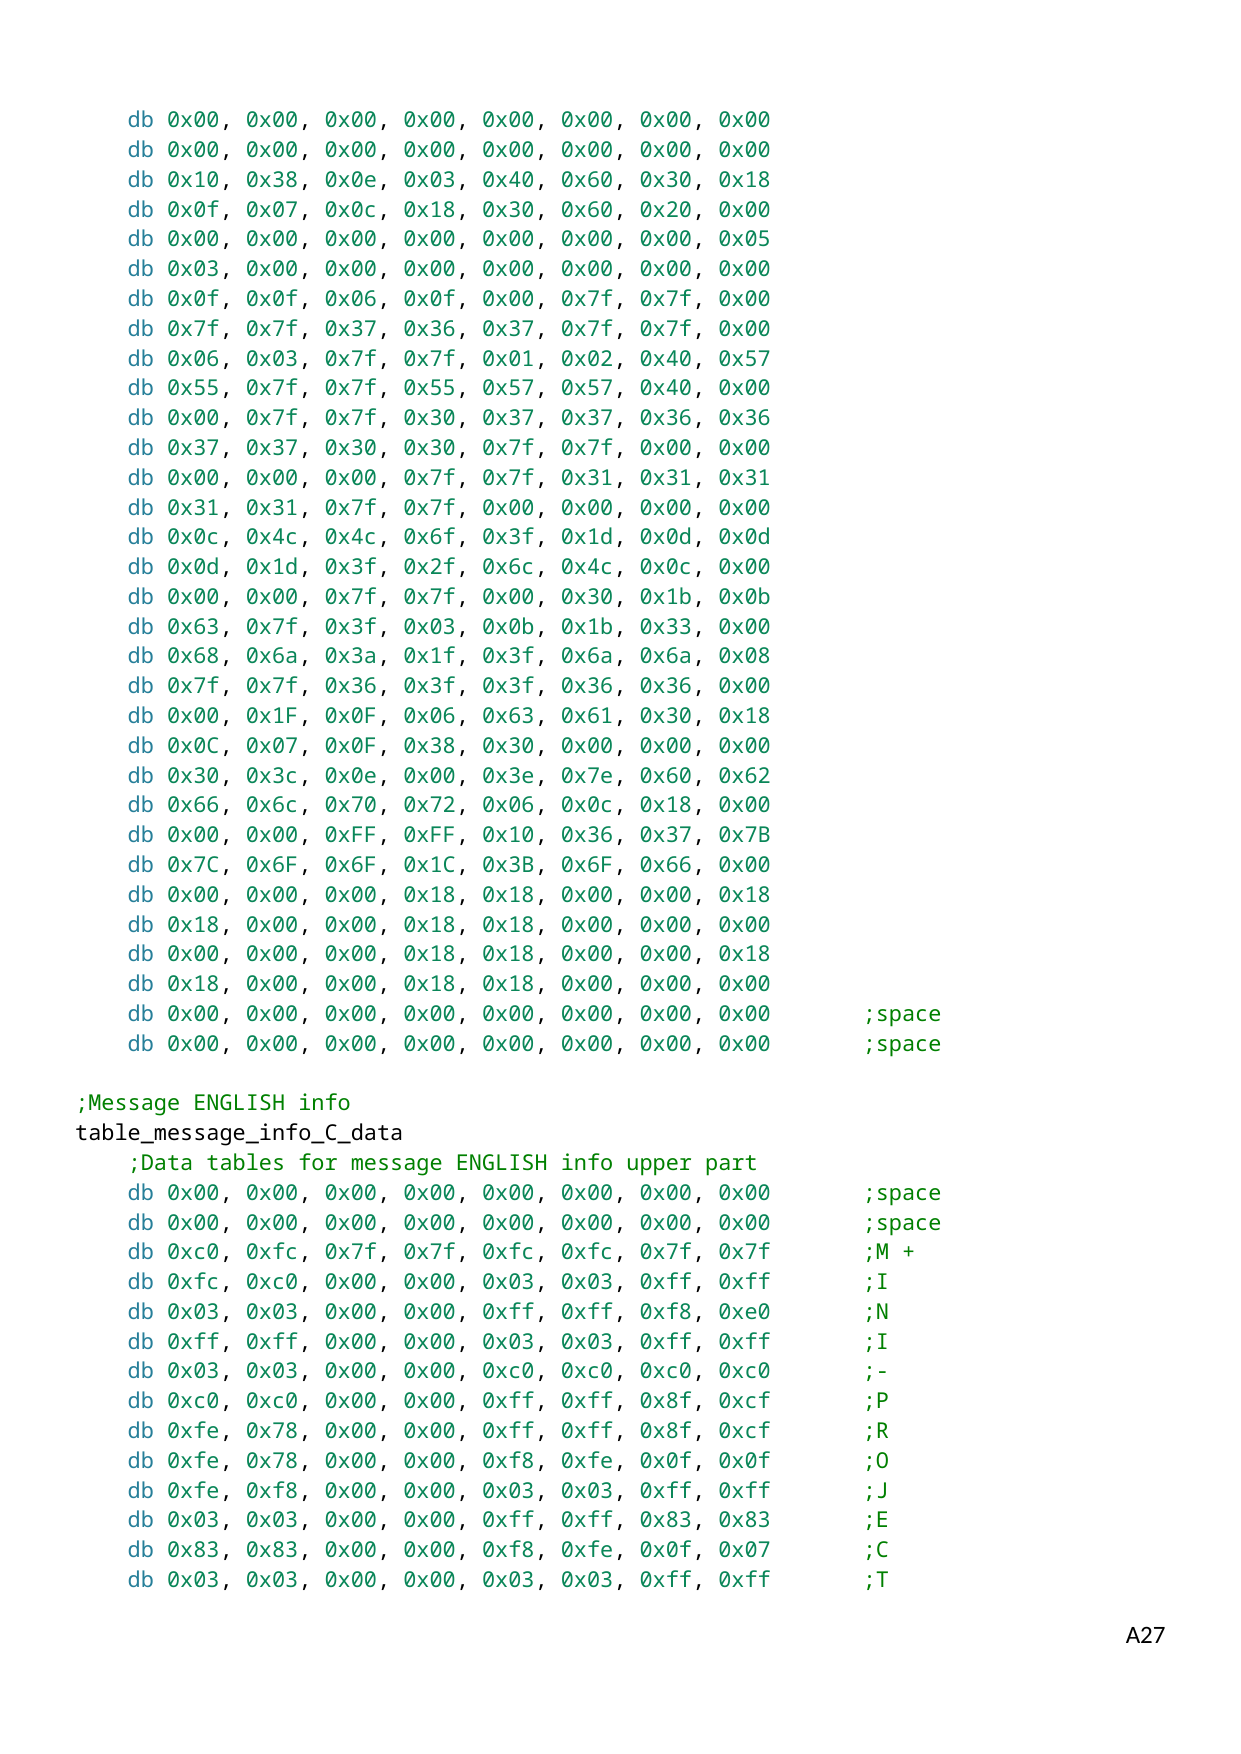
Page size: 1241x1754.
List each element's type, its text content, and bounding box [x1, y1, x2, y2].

text db 0x00, 0x00, 0x00, 0x00, 0x00, 0x00, 0x00, 0x00 ;space [75, 998, 1165, 1028]
text db 0x18, 0x00, 0x00, 0x18, 0x18, 0x00, 0x00, 0x00 [75, 909, 1165, 938]
text db 0x83, 0x83, 0x00, 0x00, 0xf8, 0xfe, 0x0f, 0x07 ;C [75, 1534, 1165, 1564]
text db 0x00, 0x1F, 0x0F, 0x06, 0x63, 0x61, 0x30, 0x18 [75, 700, 1165, 730]
text ;Message ENGLISH info [75, 1087, 1165, 1117]
text db 0x18, 0x00, 0x00, 0x18, 0x18, 0x00, 0x00, 0x00 [75, 968, 1165, 998]
text db 0x0C, 0x07, 0x0F, 0x38, 0x30, 0x00, 0x00, 0x00 [75, 730, 1165, 760]
text db 0xfe, 0x78, 0x00, 0x00, 0xf8, 0xfe, 0x0f, 0x0f ;O [75, 1445, 1165, 1475]
text db 0x00, 0x00, 0x7f, 0x7f, 0x00, 0x30, 0x1b, 0x0b [75, 581, 1165, 611]
text db 0x30, 0x3c, 0x0e, 0x00, 0x3e, 0x7e, 0x60, 0x62 [75, 760, 1165, 789]
text db 0xff, 0xff, 0x00, 0x00, 0x03, 0x03, 0xff, 0xff ;I [75, 1326, 1165, 1356]
text db 0x66, 0x6c, 0x70, 0x72, 0x06, 0x0c, 0x18, 0x00 [75, 789, 1165, 819]
text db 0x03, 0x00, 0x00, 0x00, 0x00, 0x00, 0x00, 0x00 [75, 253, 1165, 283]
text ;Data tables for message ENGLISH info upper part [75, 1147, 1165, 1177]
text db 0x00, 0x00, 0x00, 0x00, 0x00, 0x00, 0x00, 0x00 ;space [75, 1028, 1165, 1058]
text db 0x31, 0x31, 0x7f, 0x7f, 0x00, 0x00, 0x00, 0x00 [75, 492, 1165, 521]
text db 0x7f, 0x7f, 0x37, 0x36, 0x37, 0x7f, 0x7f, 0x00 [75, 313, 1165, 343]
text db 0x00, 0x00, 0x00, 0x7f, 0x7f, 0x31, 0x31, 0x31 [75, 462, 1165, 492]
text db 0xc0, 0xc0, 0x00, 0x00, 0xff, 0xff, 0x8f, 0xcf ;P [75, 1385, 1165, 1415]
text db 0x0f, 0x0f, 0x06, 0x0f, 0x00, 0x7f, 0x7f, 0x00 [75, 283, 1165, 313]
text db 0x00, 0x00, 0xFF, 0xFF, 0x10, 0x36, 0x37, 0x7B [75, 819, 1165, 849]
text db 0x0c, 0x4c, 0x4c, 0x6f, 0x3f, 0x1d, 0x0d, 0x0d [75, 521, 1165, 551]
text db 0x00, 0x00, 0x00, 0x18, 0x18, 0x00, 0x00, 0x18 [75, 879, 1165, 909]
text db 0x7C, 0x6F, 0x6F, 0x1C, 0x3B, 0x6F, 0x66, 0x00 [75, 849, 1165, 879]
text db 0xfc, 0xc0, 0x00, 0x00, 0x03, 0x03, 0xff, 0xff ;I [75, 1266, 1165, 1296]
text db 0x68, 0x6a, 0x3a, 0x1f, 0x3f, 0x6a, 0x6a, 0x08 [75, 641, 1165, 670]
text db 0x10, 0x38, 0x0e, 0x03, 0x40, 0x60, 0x30, 0x18 [75, 164, 1165, 194]
text db 0x00, 0x00, 0x00, 0x18, 0x18, 0x00, 0x00, 0x18 [75, 938, 1165, 968]
text db 0x03, 0x03, 0x00, 0x00, 0x03, 0x03, 0xff, 0xff ;T [75, 1564, 1165, 1594]
text db 0xfe, 0x78, 0x00, 0x00, 0xff, 0xff, 0x8f, 0xcf ;R [75, 1415, 1165, 1445]
text db 0x00, 0x00, 0x00, 0x00, 0x00, 0x00, 0x00, 0x00 [75, 104, 1165, 134]
text db 0x03, 0x03, 0x00, 0x00, 0xff, 0xff, 0x83, 0x83 ;E [75, 1504, 1165, 1534]
text db 0x03, 0x03, 0x00, 0x00, 0xc0, 0xc0, 0xc0, 0xc0 ;- [75, 1356, 1165, 1385]
text db 0x63, 0x7f, 0x3f, 0x03, 0x0b, 0x1b, 0x33, 0x00 [75, 611, 1165, 641]
text db 0x00, 0x00, 0x00, 0x00, 0x00, 0x00, 0x00, 0x00 ;space [75, 1177, 1165, 1207]
text db 0x06, 0x03, 0x7f, 0x7f, 0x01, 0x02, 0x40, 0x57 [75, 343, 1165, 372]
text table_message_info_C_data [75, 1117, 1165, 1147]
text db 0x00, 0x00, 0x00, 0x00, 0x00, 0x00, 0x00, 0x00 [75, 134, 1165, 164]
text db 0x03, 0x03, 0x00, 0x00, 0xff, 0xff, 0xf8, 0xe0 ;N [75, 1296, 1165, 1326]
text db 0x7f, 0x7f, 0x36, 0x3f, 0x3f, 0x36, 0x36, 0x00 [75, 670, 1165, 700]
text db 0x37, 0x37, 0x30, 0x30, 0x7f, 0x7f, 0x00, 0x00 [75, 432, 1165, 462]
text db 0xfe, 0xf8, 0x00, 0x00, 0x03, 0x03, 0xff, 0xff ;J [75, 1475, 1165, 1504]
text db 0x00, 0x00, 0x00, 0x00, 0x00, 0x00, 0x00, 0x00 ;space [75, 1207, 1165, 1236]
text db 0x00, 0x7f, 0x7f, 0x30, 0x37, 0x37, 0x36, 0x36 [75, 402, 1165, 432]
text db 0x0d, 0x1d, 0x3f, 0x2f, 0x6c, 0x4c, 0x0c, 0x00 [75, 551, 1165, 581]
text db 0x00, 0x00, 0x00, 0x00, 0x00, 0x00, 0x00, 0x05 [75, 223, 1165, 253]
text db 0x55, 0x7f, 0x7f, 0x55, 0x57, 0x57, 0x40, 0x00 [75, 372, 1165, 402]
text db 0xc0, 0xfc, 0x7f, 0x7f, 0xfc, 0xfc, 0x7f, 0x7f ;M + [75, 1236, 1165, 1266]
text db 0x0f, 0x07, 0x0c, 0x18, 0x30, 0x60, 0x20, 0x00 [75, 194, 1165, 223]
